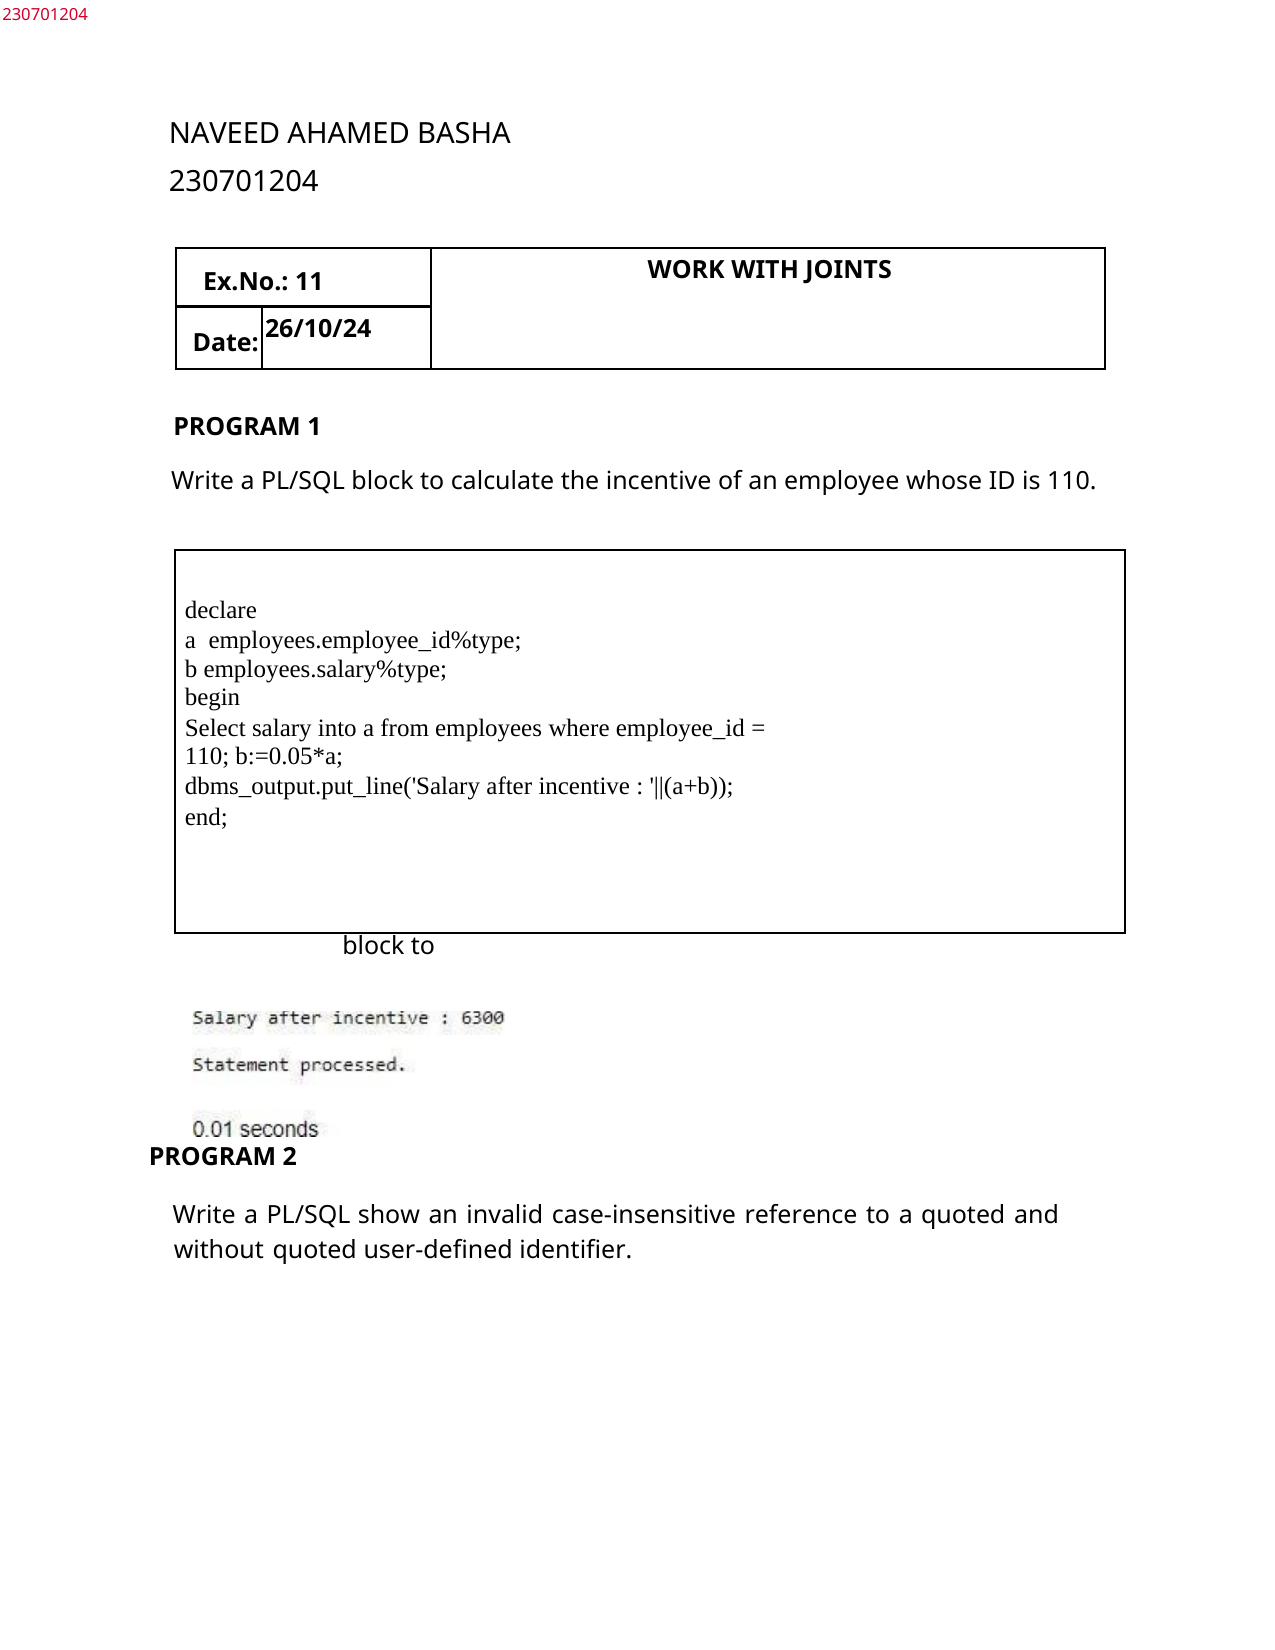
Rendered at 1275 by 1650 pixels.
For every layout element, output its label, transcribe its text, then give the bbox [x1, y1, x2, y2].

text block to [342, 549, 1139, 960]
subtitle PROGRAM 1 [173, 409, 1139, 443]
text Write a PL/SQL block to calculate the incentive of an employee whose ID is 110. [171, 462, 1139, 497]
title NAVEED AHAMED BASHA [168, 113, 1139, 152]
table_header WORK WITH JOINTS [432, 249, 1104, 368]
text Write a PL/SQL show an invalid case-insensitive reference to a quoted and without quoted user-defined identifier. [172, 1196, 1108, 1265]
table_cell Date: [177, 308, 261, 368]
table_cell 26/10/24 [263, 308, 430, 368]
picture [192, 1011, 505, 1137]
table_header Ex.No.: 11 [177, 249, 430, 305]
title 230701204 [168, 161, 1139, 200]
subtitle PROGRAM 2 [148, 1012, 1139, 1173]
